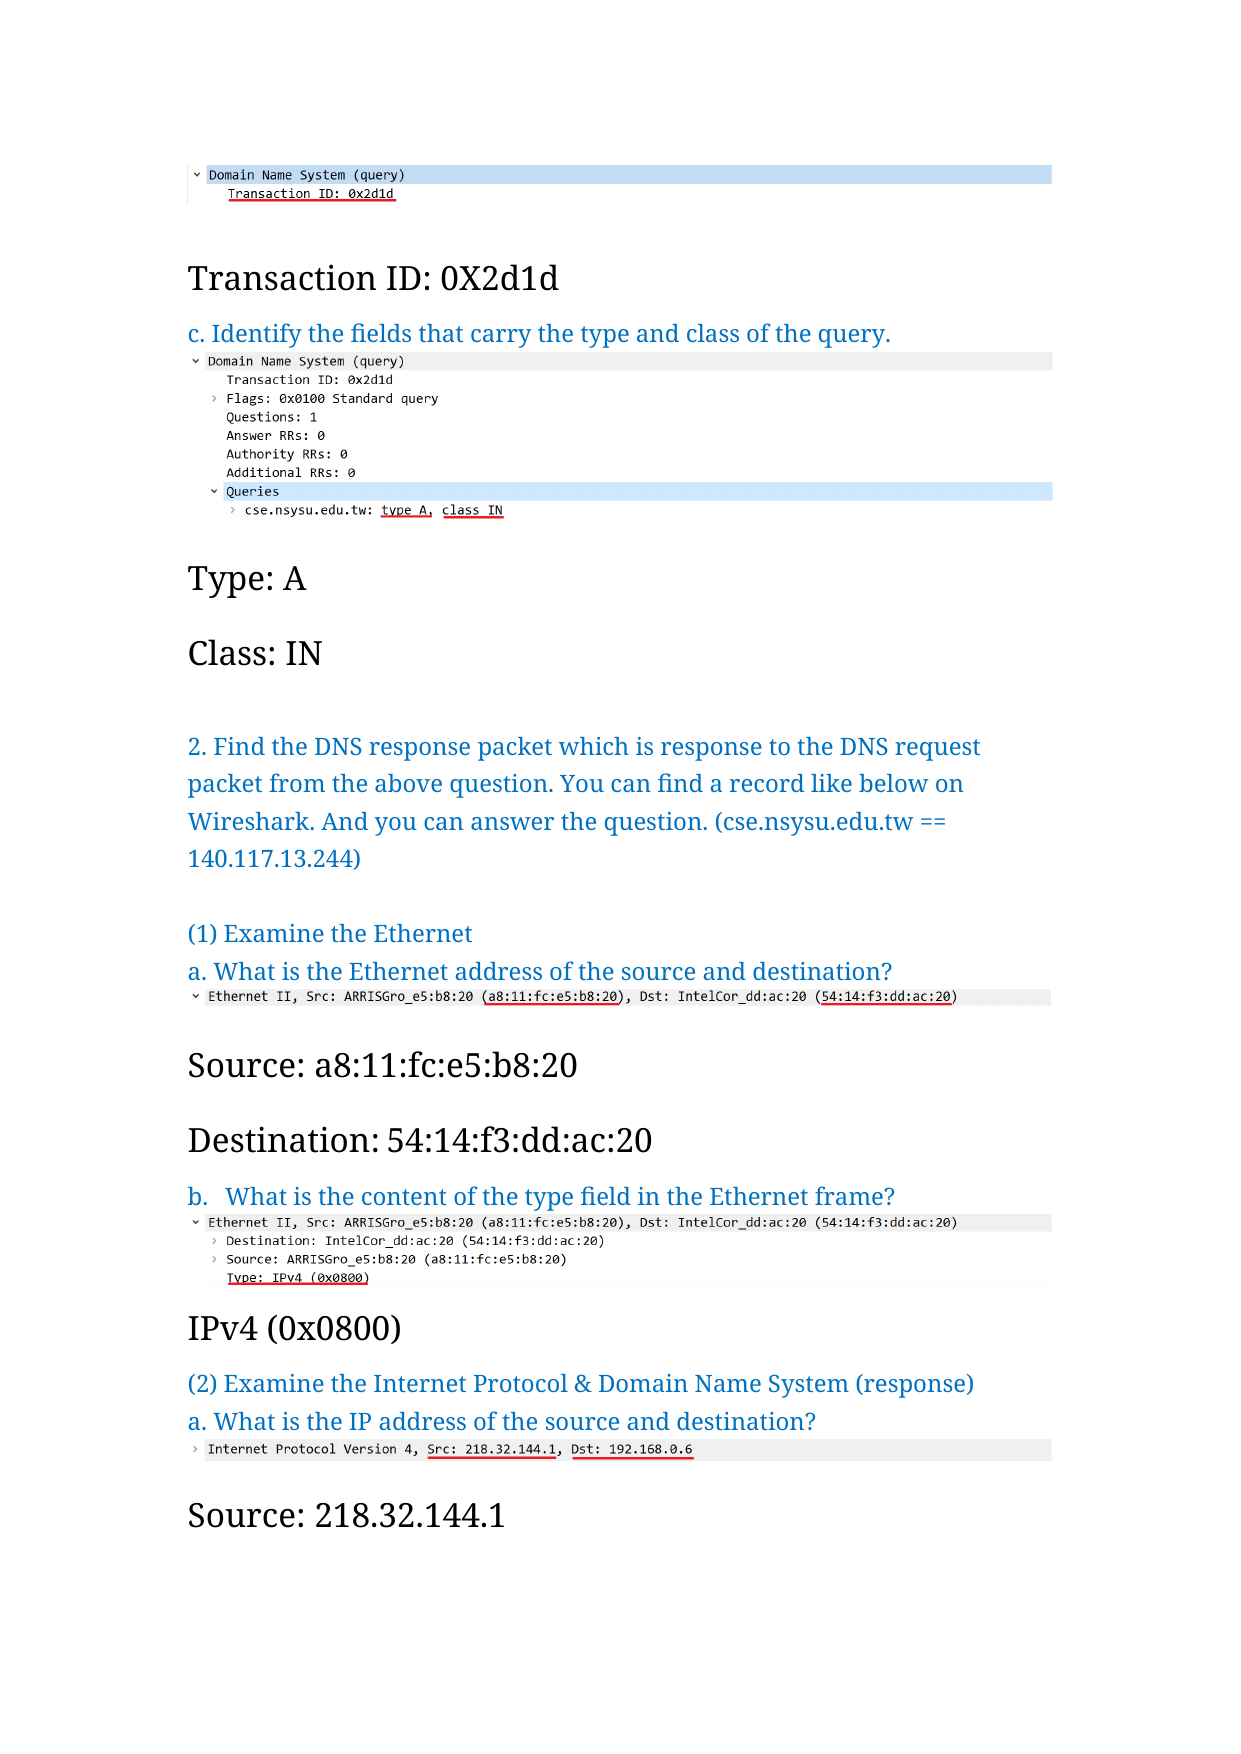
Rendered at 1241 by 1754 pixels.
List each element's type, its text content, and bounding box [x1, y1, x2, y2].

picture [187, 164, 1052, 205]
text a. What is the Ethernet address of the source and destination? [187, 952, 1053, 989]
text (2) Examine the Internet Protocol & Domain Name System (response) [187, 1364, 1053, 1402]
picture [187, 989, 1051, 1006]
text a. What is the IP address of the source and destination? [187, 1402, 1053, 1439]
text Class: IN [187, 614, 1053, 727]
text IPv4 (0x0800) [187, 1289, 1053, 1364]
list What is the content of the type field in the Ethernet frame? [187, 1177, 1053, 1214]
picture [187, 1214, 1052, 1287]
text Destination: 54:14:f3:dd:ac:20 [187, 1102, 1053, 1177]
text 2. Find the DNS response packet which is response to the DNS request packet from the above question. You can find a record like below on Wireshark. And you can answer the question. (cse.nsysu.edu.tw == 140.117.13.244) [187, 727, 1053, 877]
text Source: 218.32.144.1 [187, 1477, 1053, 1552]
text (1) Examine the Ethernet [187, 914, 1053, 952]
text c. Identify the fields that carry the type and class of the query. [187, 314, 1053, 352]
text Source: a8:11:fc:e5:b8:20 [187, 1027, 1053, 1102]
picture [187, 352, 1053, 522]
picture [187, 1439, 1052, 1461]
text Type: A [187, 539, 1053, 614]
text Transaction ID: 0X2d1d [187, 239, 1053, 314]
